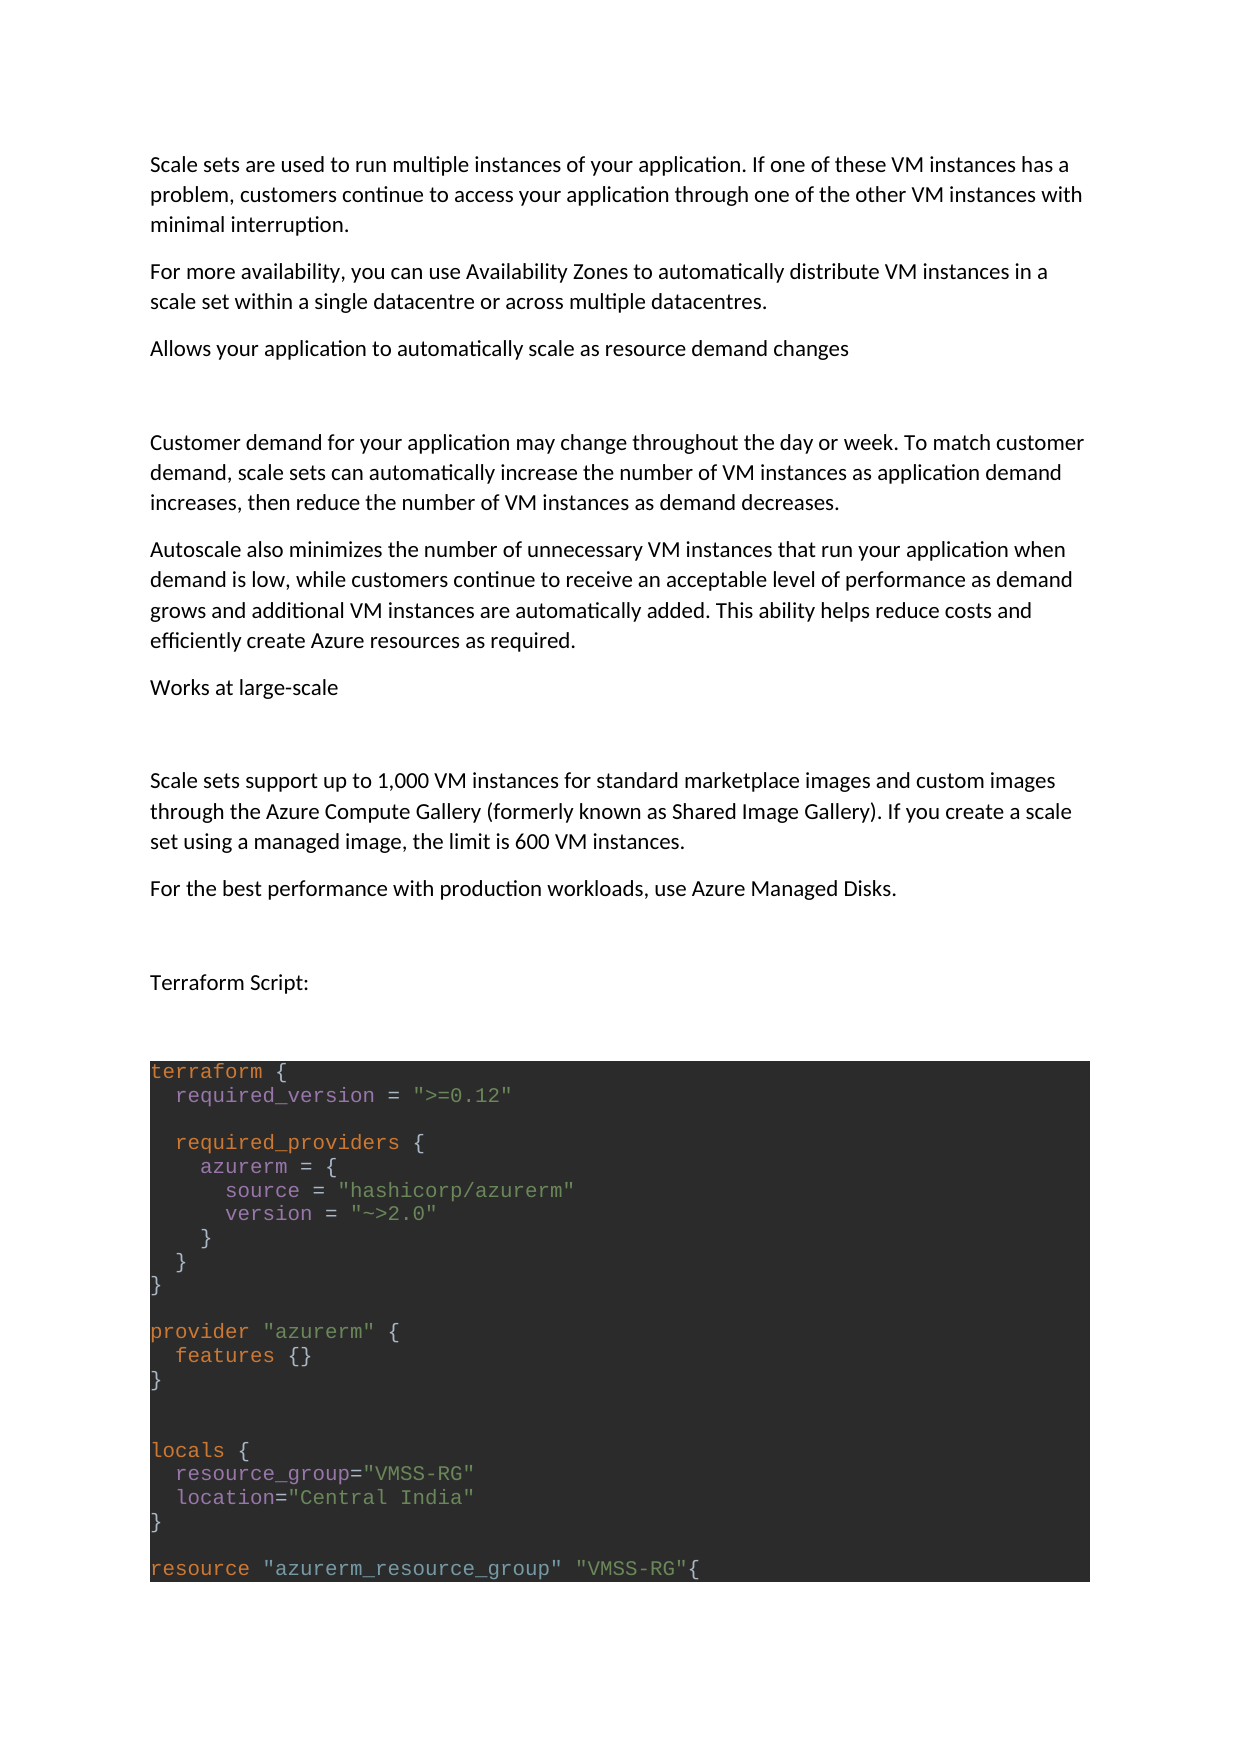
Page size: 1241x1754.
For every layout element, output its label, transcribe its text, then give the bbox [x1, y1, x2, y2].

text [150, 1061, 1090, 1582]
text For the best performance with production workloads, use Azure Managed Disks. [150, 874, 1090, 902]
text Scale sets support up to 1,000 VM instances for standard marketplace images and custom images through the Azure Compute Gallery (formerly known as Shared Image Gallery). If you create a scale set using a managed image, the limit is 600 VM instances. [150, 767, 1090, 855]
text For more availability, you can use Availability Zones to automatically distribute VM instances in a scale set within a single datacentre or across multiple datacentres. [150, 257, 1090, 316]
text Autoscale also minimizes the number of unnecessary VM instances that run your application when demand is low, while customers continue to receive an acceptable level of performance as demand grows and additional VM instances are automatically added. This ability helps reduce costs and efficiently create Azure resources as required. [150, 535, 1090, 654]
text Customer demand for your application may change throughout the day or week. To match customer demand, scale sets can automatically increase the number of VM instances as application demand increases, then reduce the number of VM instances as demand decreases. [150, 428, 1090, 517]
text Scale sets are used to run multiple instances of your application. If one of these VM instances has a problem, customers continue to access your application through one of the other VM instances with minimal interruption. [150, 150, 1090, 238]
text Works at large-scale [150, 673, 1090, 701]
text Allows your application to automatically scale as resource demand changes [150, 334, 1090, 362]
text Terraform Script: [150, 968, 1090, 996]
